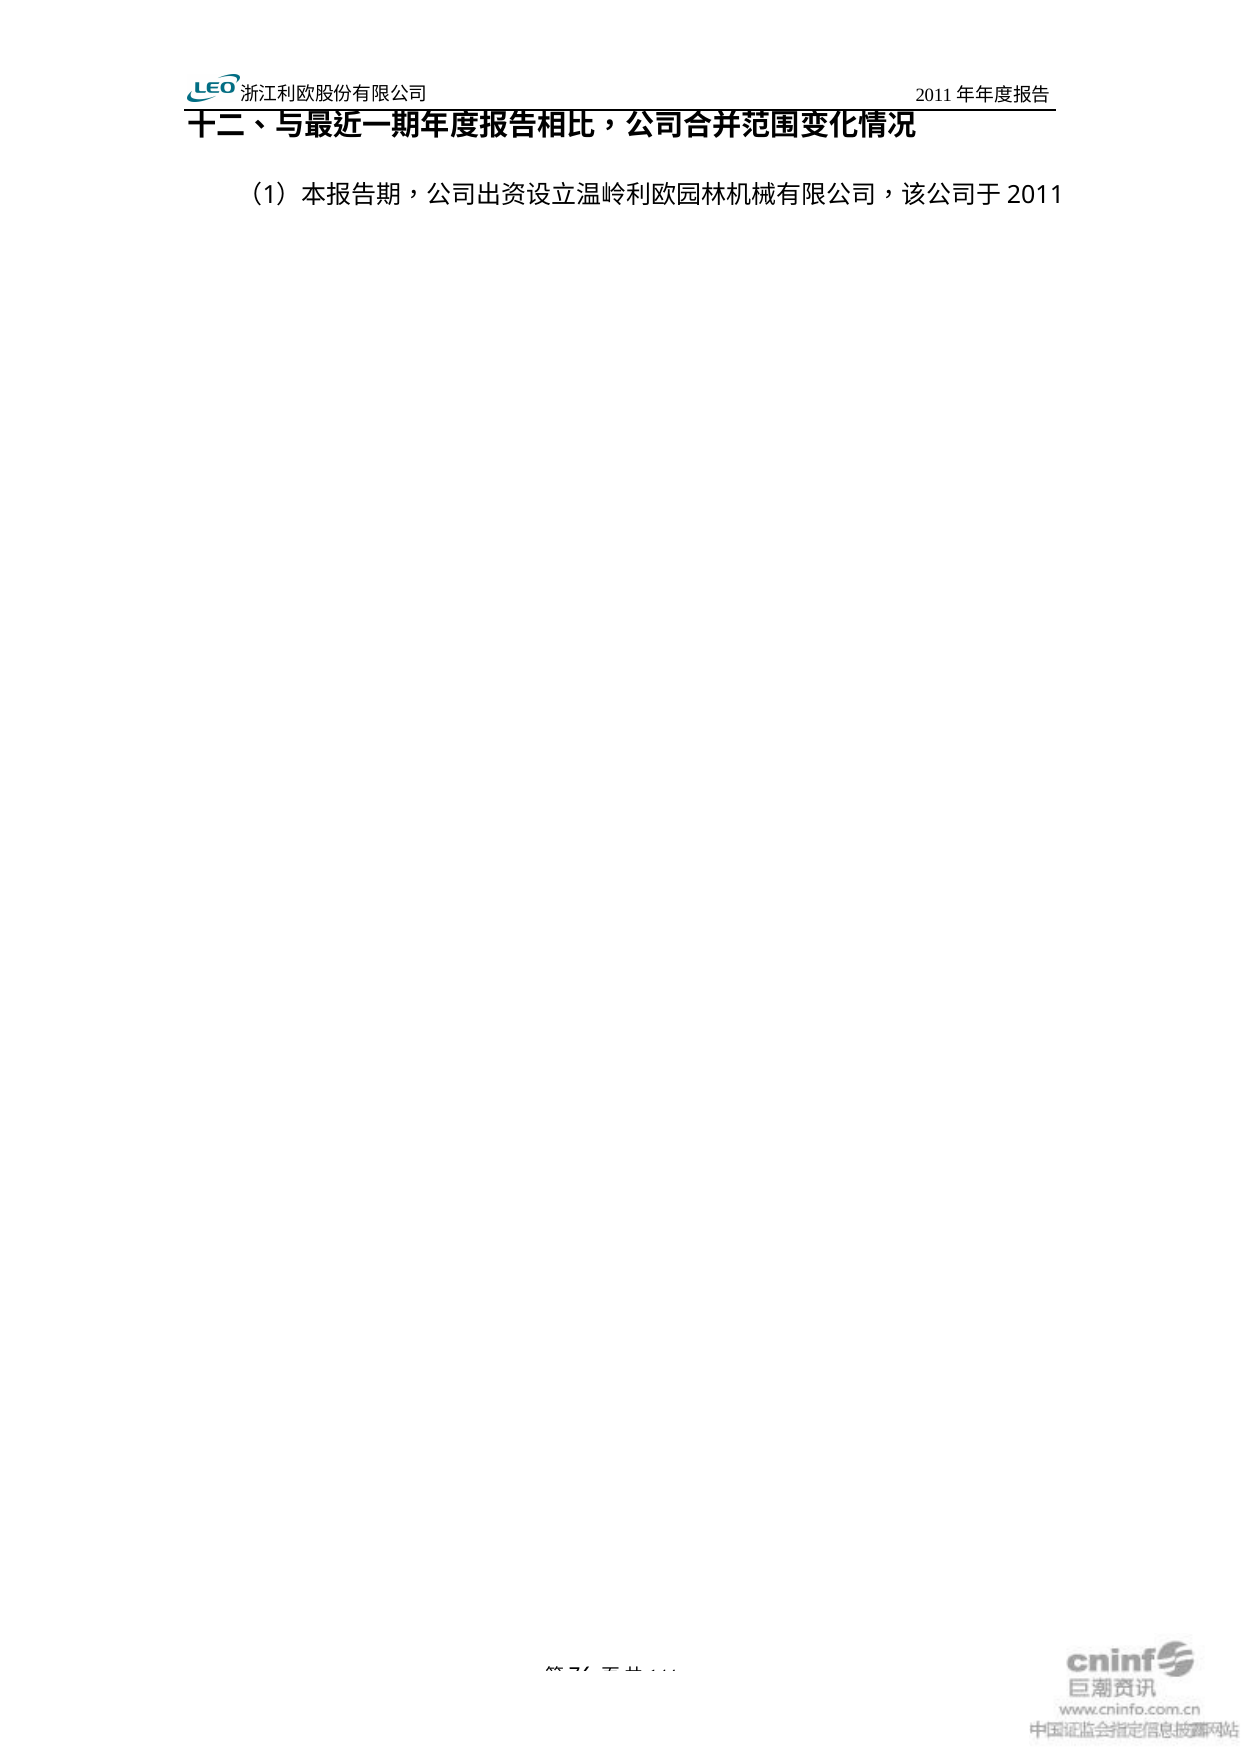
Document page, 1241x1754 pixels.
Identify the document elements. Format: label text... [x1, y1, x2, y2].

text 十二、与最近一期年度报告相比，公司合并范围变化情况 [187, 104, 1240, 144]
picture [187, 74, 240, 102]
text （1）本报告期，公司出资设立温岭利欧园林机械有限公司，该公司于2011 [237, 177, 1070, 211]
picture [1029, 1633, 1241, 1754]
